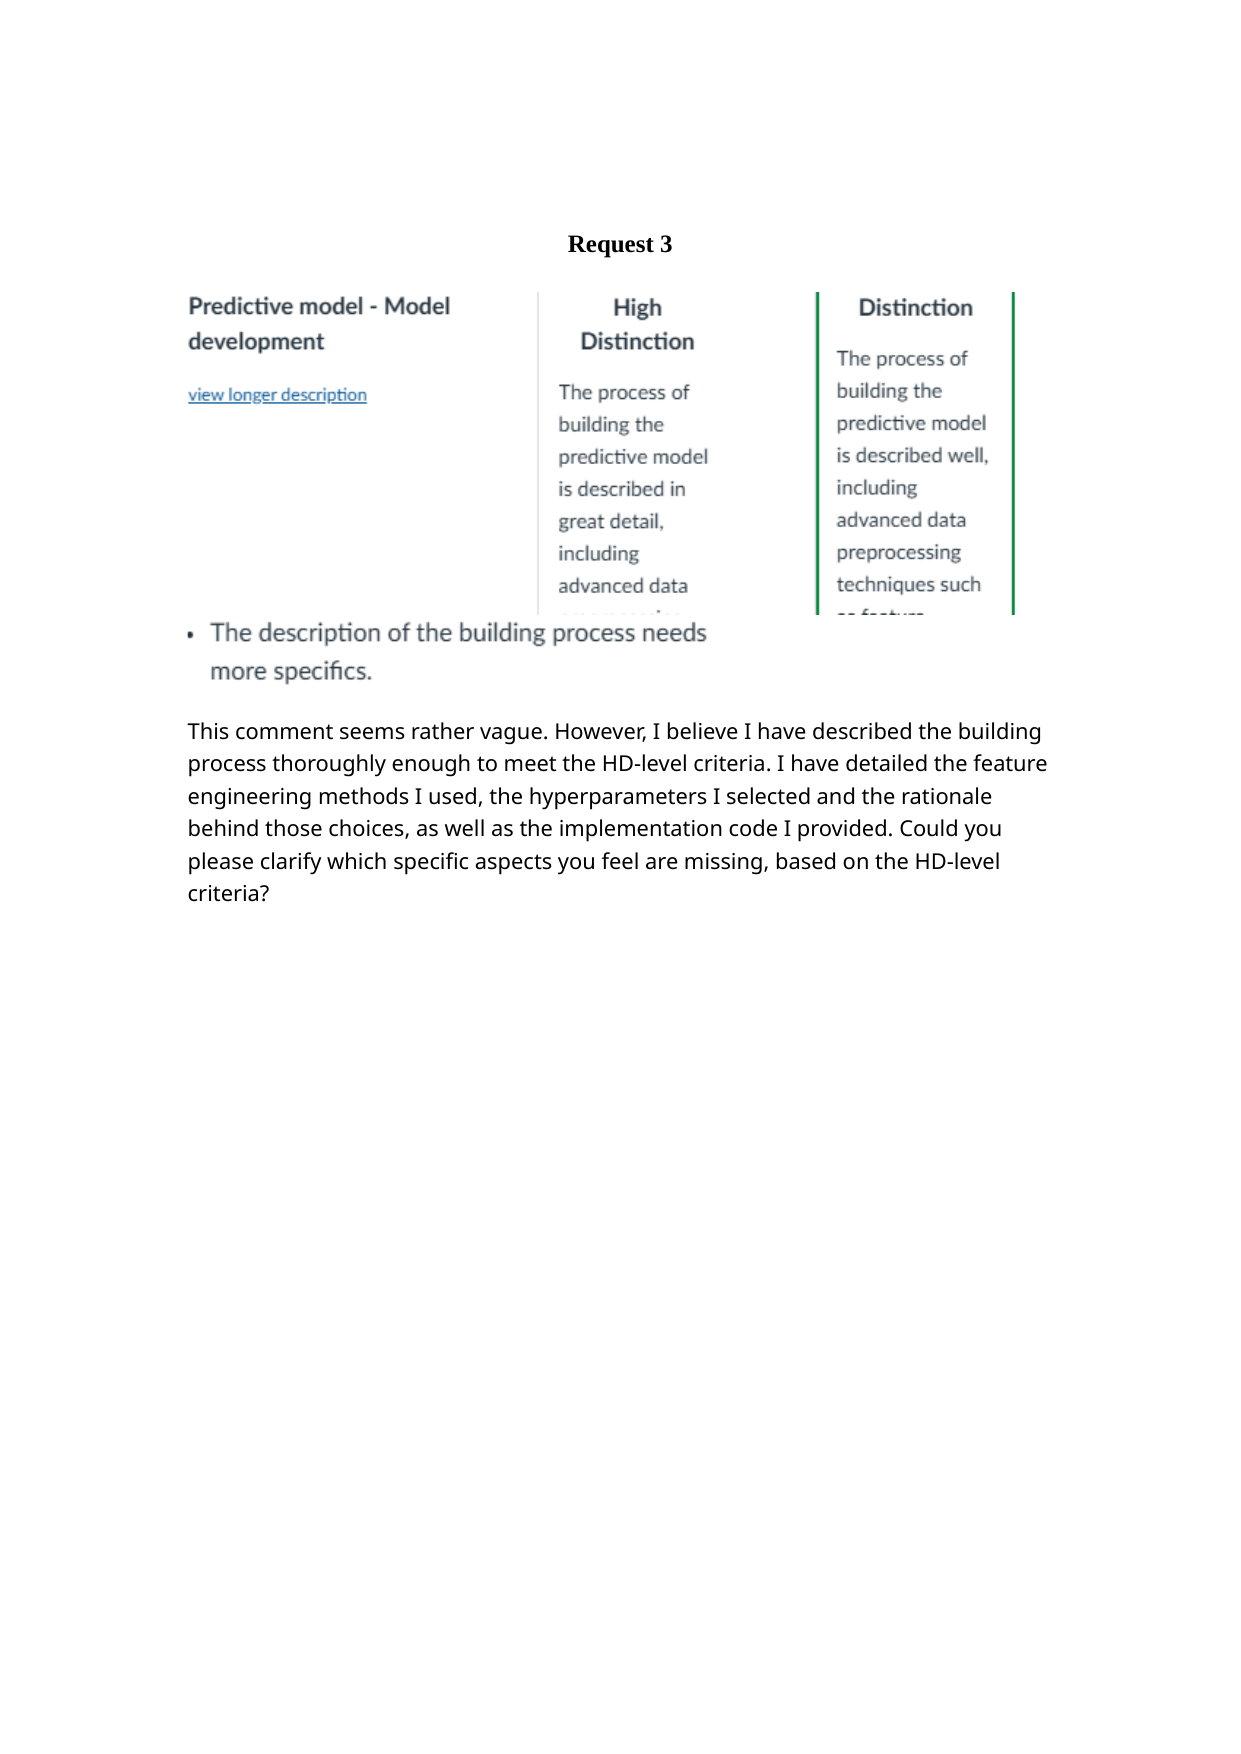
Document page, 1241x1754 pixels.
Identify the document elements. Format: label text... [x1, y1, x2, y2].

picture [187, 292, 1053, 615]
text Request 3 [187, 227, 1053, 259]
picture [187, 617, 730, 691]
text This comment seems rather vague. However, I believe I have described the building process thoroughly enough to meet the HD-level criteria. I have detailed the feature engineering methods I used, the hyperparameters I selected and the rationale behind those choices, as well as the implementation code I provided. Could you please clarify which specific aspects you feel are missing, based on the HD-level criteria? [187, 714, 1053, 909]
